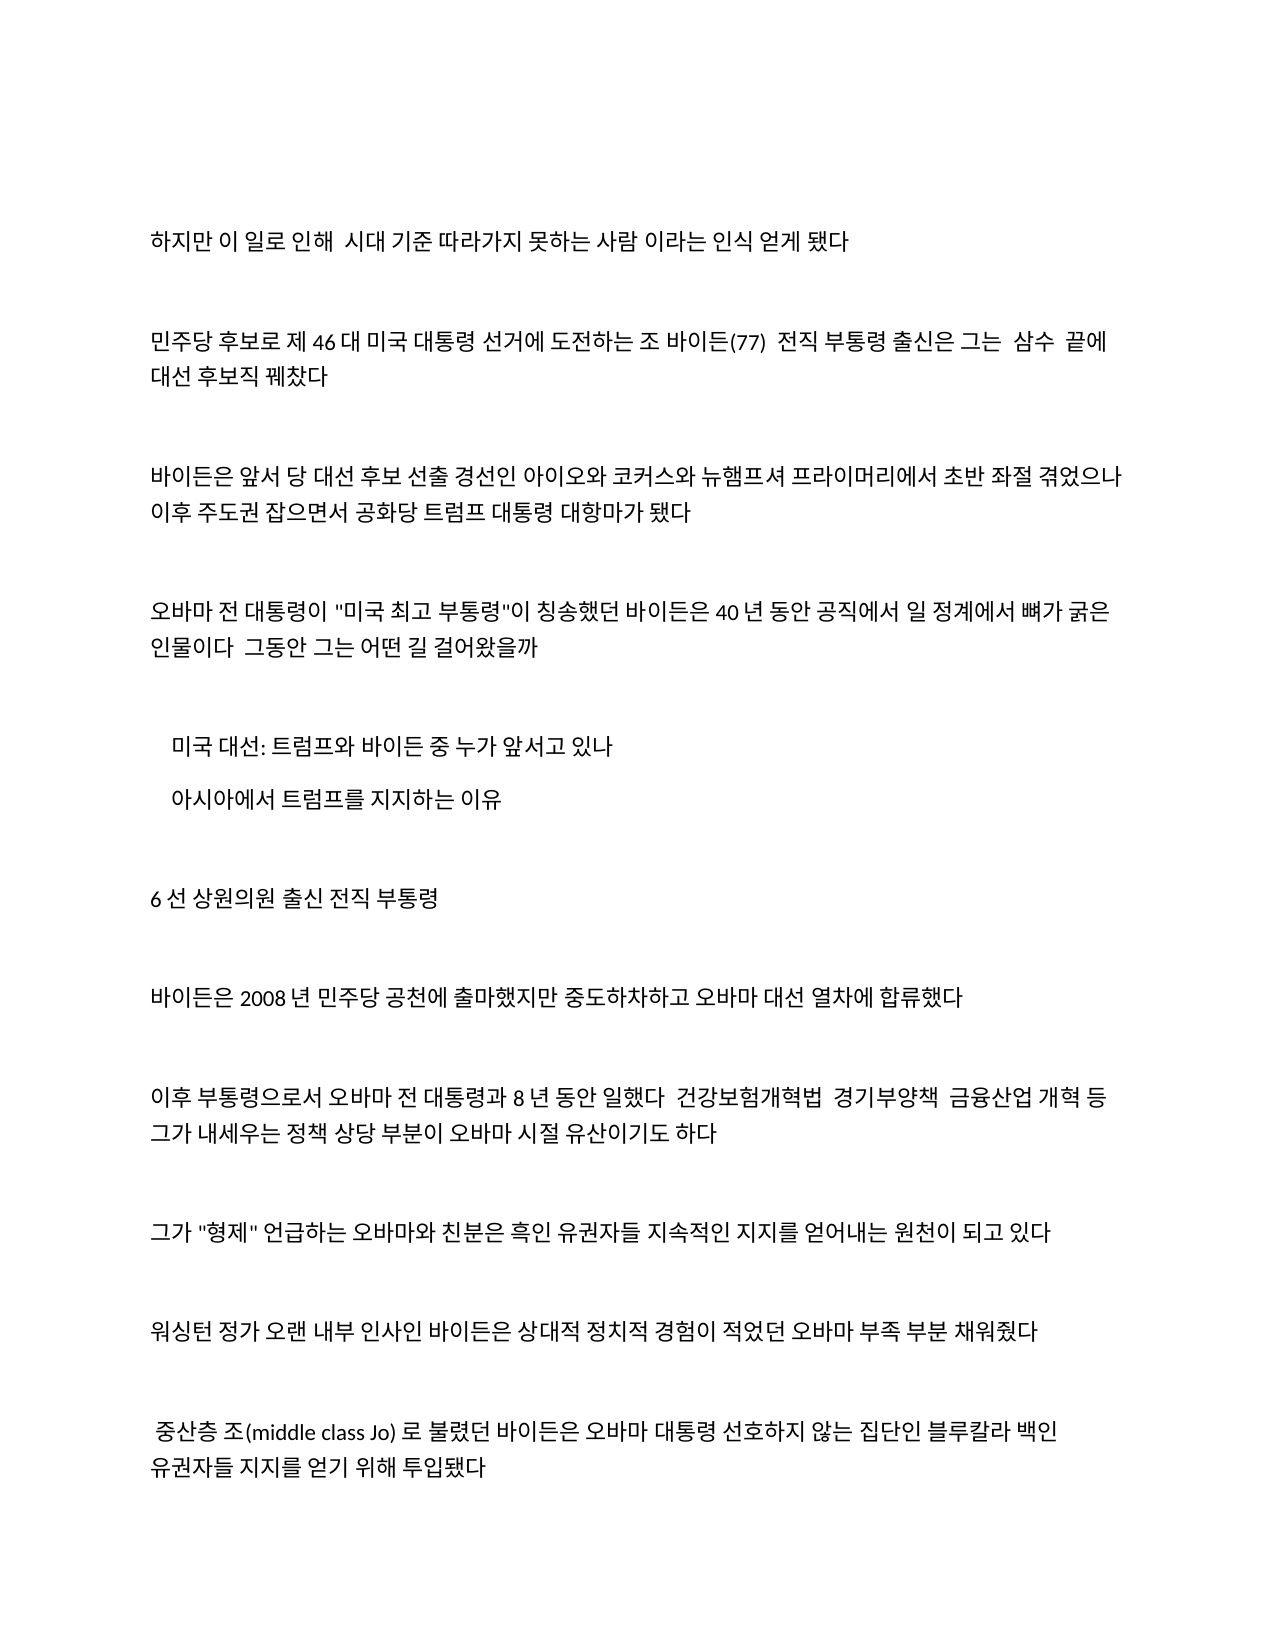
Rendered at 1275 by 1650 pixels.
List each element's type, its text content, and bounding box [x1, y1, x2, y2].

text 민주당 후보로 제46대 미국 대통령 선거에 도전하는 조 바이든(77) 전직 부통령 출신은 그는 삼수 끝에 대선 후보직 꿰찼다 [150, 323, 1125, 392]
text 바이든은 앞서 당 대선 후보 선출 경선인 아이오와 코커스와 뉴햄프셔 프라이머리에서 초반 좌절 겪었으나 이후 주도권 잡으면서 공화당 트럼프 대통령 대항마가 됐다 [150, 459, 1125, 528]
text 미국 대선: 트럼프와 바이든 중 누가 앞서고 있나 [150, 729, 1125, 762]
text 워싱턴 정가 오랜 내부 인사인 바이든은 상대적 정치적 경험이 적었던 오바마 부족 부분 채워줬다 [150, 1314, 1125, 1347]
text 이후 부통령으로서 오바마 전 대통령과 8년 동안 일했다 건강보험개혁법 경기부양책 금융산업 개혁 등 그가 내세우는 정책 상당 부분이 오바마 시절 유산이기도 하다 [150, 1080, 1125, 1149]
text 하지만 이 일로 인해 시대 기준 따라가지 못하는 사람 이라는 인식 얻게 됐다 [150, 224, 1125, 257]
text 중산층 조(middle class Jo) 로 불렸던 바이든은 오바마 대통령 선호하지 않는 집단인 블루칼라 백인 유권자들 지지를 얻기 위해 투입됐다 [150, 1414, 1125, 1483]
text 6선 상원의원 출신 전직 부통령 [150, 881, 1125, 914]
text 그가 "형제" 언급하는 오바마와 친분은 흑인 유권자들 지속적인 지지를 얻어내는 원천이 되고 있다 [150, 1215, 1125, 1248]
text 아시아에서 트럼프를 지지하는 이유 [150, 782, 1125, 815]
text 바이든은 2008년 민주당 공천에 출마했지만 중도하차하고 오바마 대선 열차에 합류했다 [150, 980, 1125, 1013]
text 오바마 전 대통령이 "미국 최고 부통령"이 칭송했던 바이든은 40년 동안 공직에서 일 정계에서 뼈가 굵은 인물이다 그동안 그는 어떤 길 걸어왔을까 [150, 594, 1125, 663]
